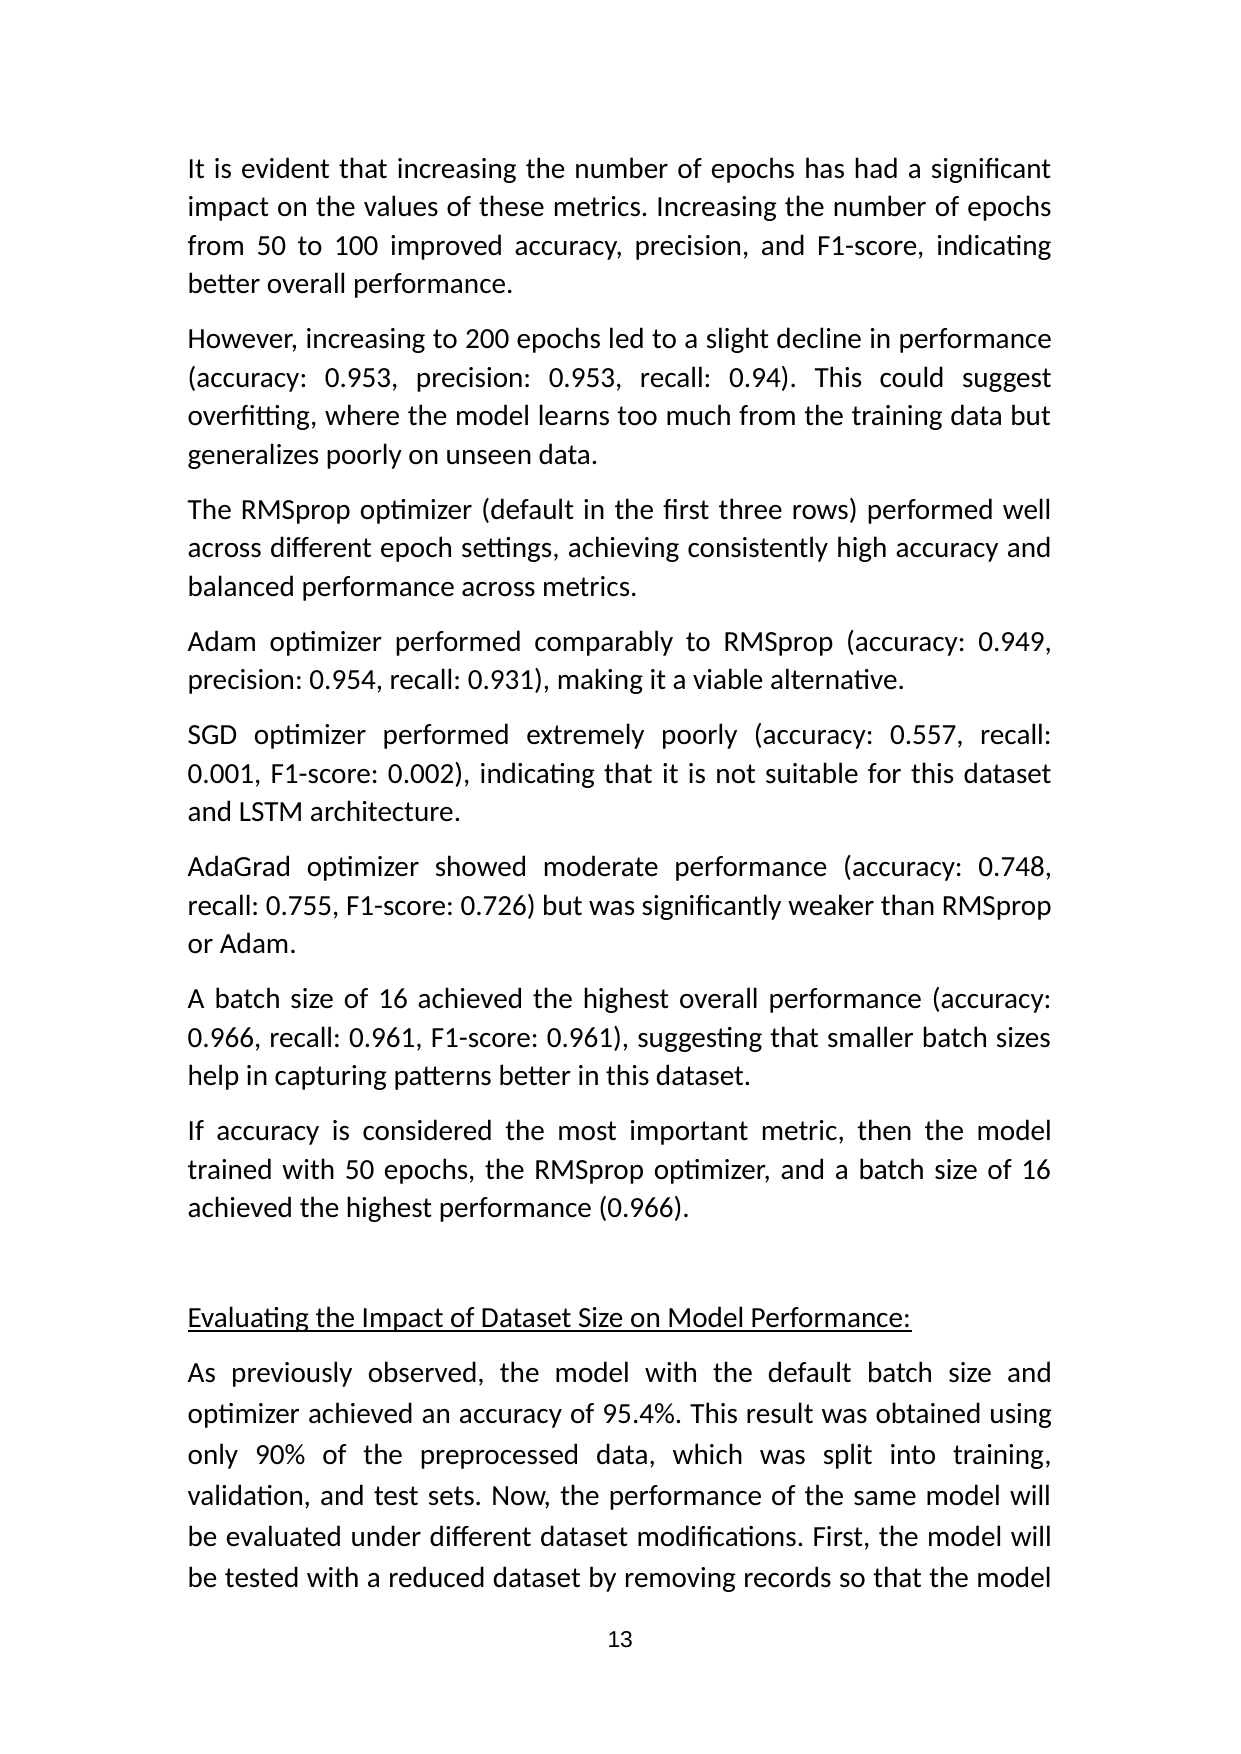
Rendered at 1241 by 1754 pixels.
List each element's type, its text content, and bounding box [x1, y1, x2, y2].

text It is evident that increasing the number of epochs has had a significant impact on the values of these metrics. Increasing the number of epochs from 50 to 100 improved accuracy, precision, and F1-score, indicating better overall performance. [187, 150, 1053, 301]
text SGD optimizer performed extremely poorly (accuracy: 0.557, recall: 0.001, F1-score: 0.002), indicating that it is not suitable for this dataset and LSTM architecture. [187, 716, 1053, 829]
text If accuracy is considered the most important metric, then the model trained with 50 epochs, the RMSprop optimizer, and a batch size of 16 achieved the highest performance (0.966). [187, 1112, 1053, 1225]
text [187, 1354, 1053, 1595]
text AdaGrad optimizer showed moderate performance (accuracy: 0.748, recall: 0.755, F1-score: 0.726) but was significantly weaker than RMSprop or Adam. [187, 848, 1053, 961]
text A batch size of 16 achieved the highest overall performance (accuracy: 0.966, recall: 0.961, F1-score: 0.961), suggesting that smaller batch sizes help in capturing patterns better in this dataset. [187, 980, 1053, 1093]
text The RMSprop optimizer (default in the first three rows) performed well across different epoch settings, achieving consistently high accuracy and balanced performance across metrics. [187, 491, 1053, 603]
text Evaluating the Impact of Dataset Size on Model Performance: [187, 1299, 1053, 1335]
text However, increasing to 200 epochs led to a slight decline in performance (accuracy: 0.953, precision: 0.953, recall: 0.94). This could suggest overfitting, where the model learns too much from the training data but generalizes poorly on unseen data. [187, 320, 1053, 471]
text Adam optimizer performed comparably to RMSprop (accuracy: 0.949, precision: 0.954, recall: 0.931), making it a viable alternative. [187, 623, 1053, 697]
